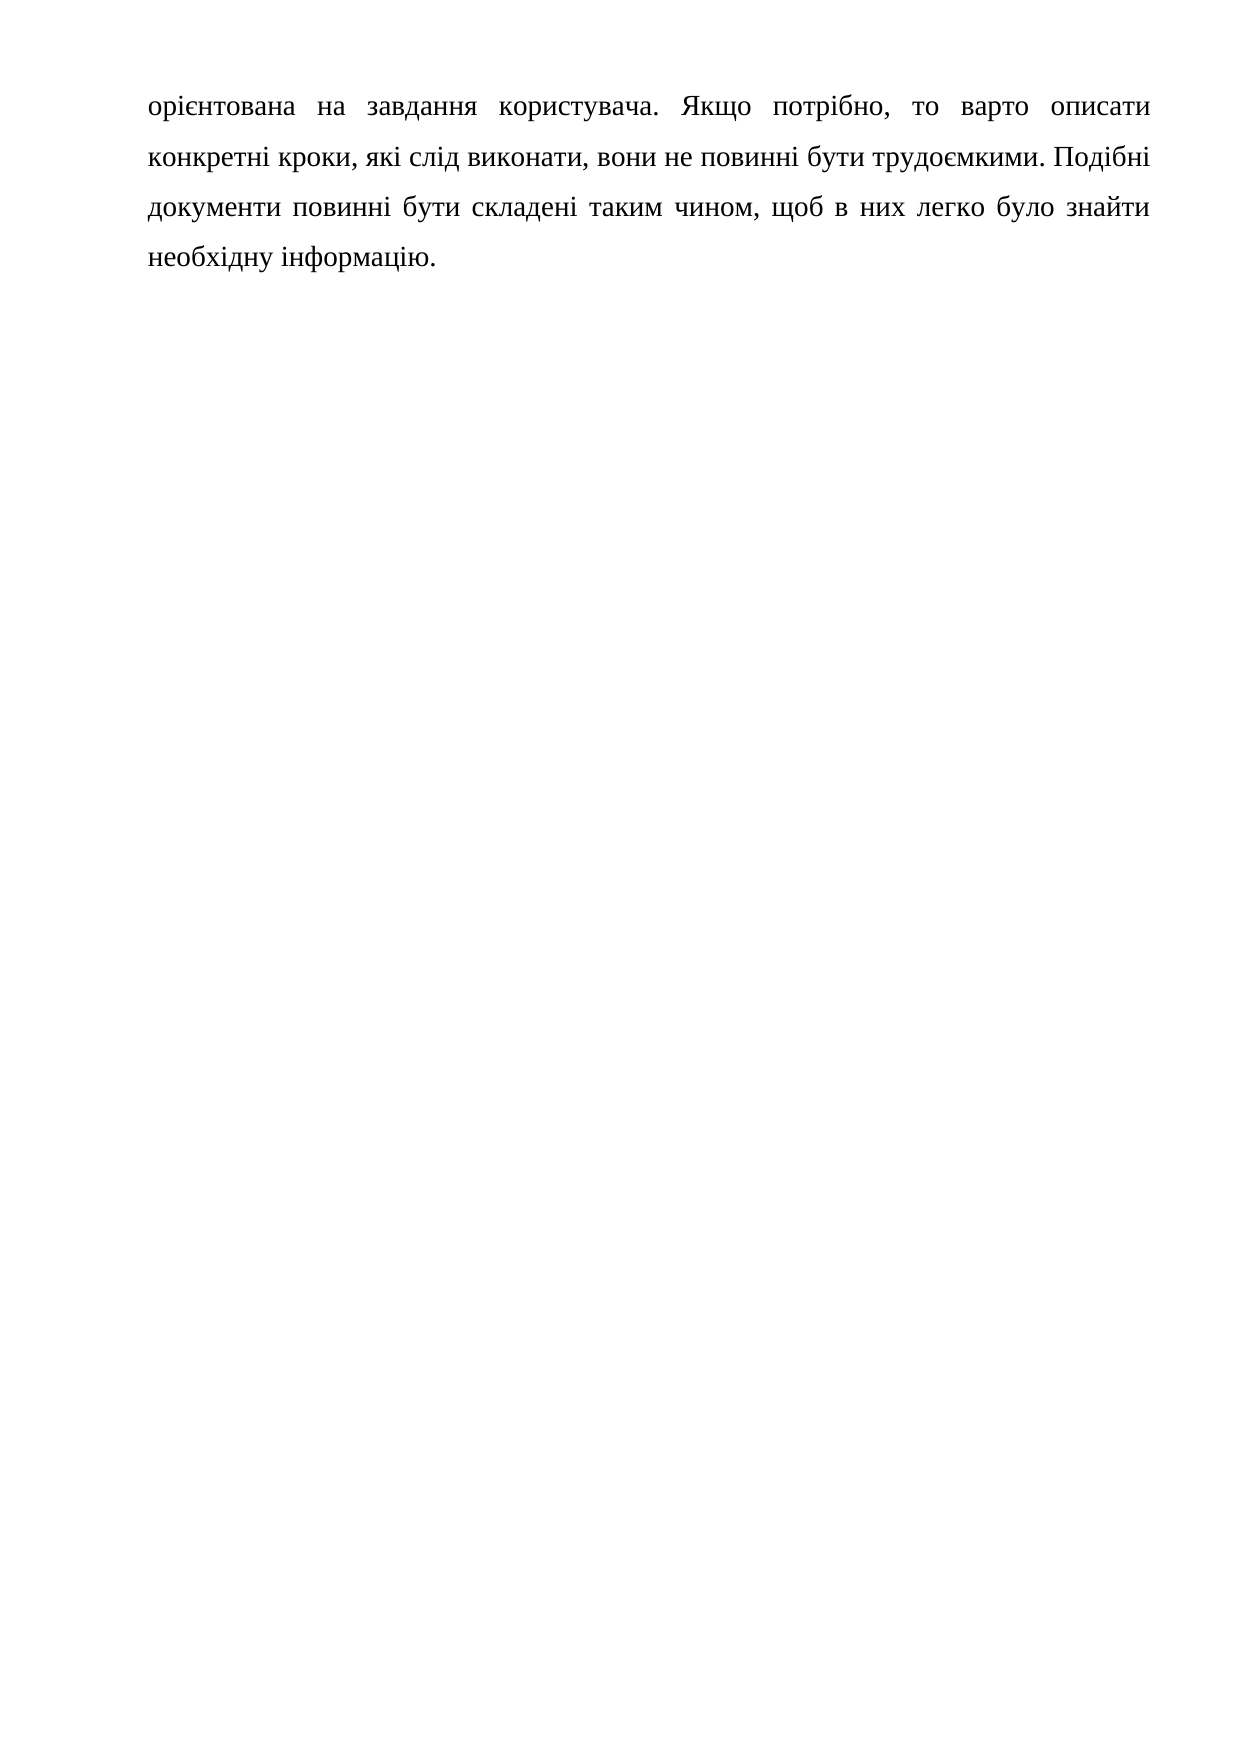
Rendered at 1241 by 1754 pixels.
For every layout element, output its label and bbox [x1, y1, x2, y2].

list [148, 88, 1152, 273]
